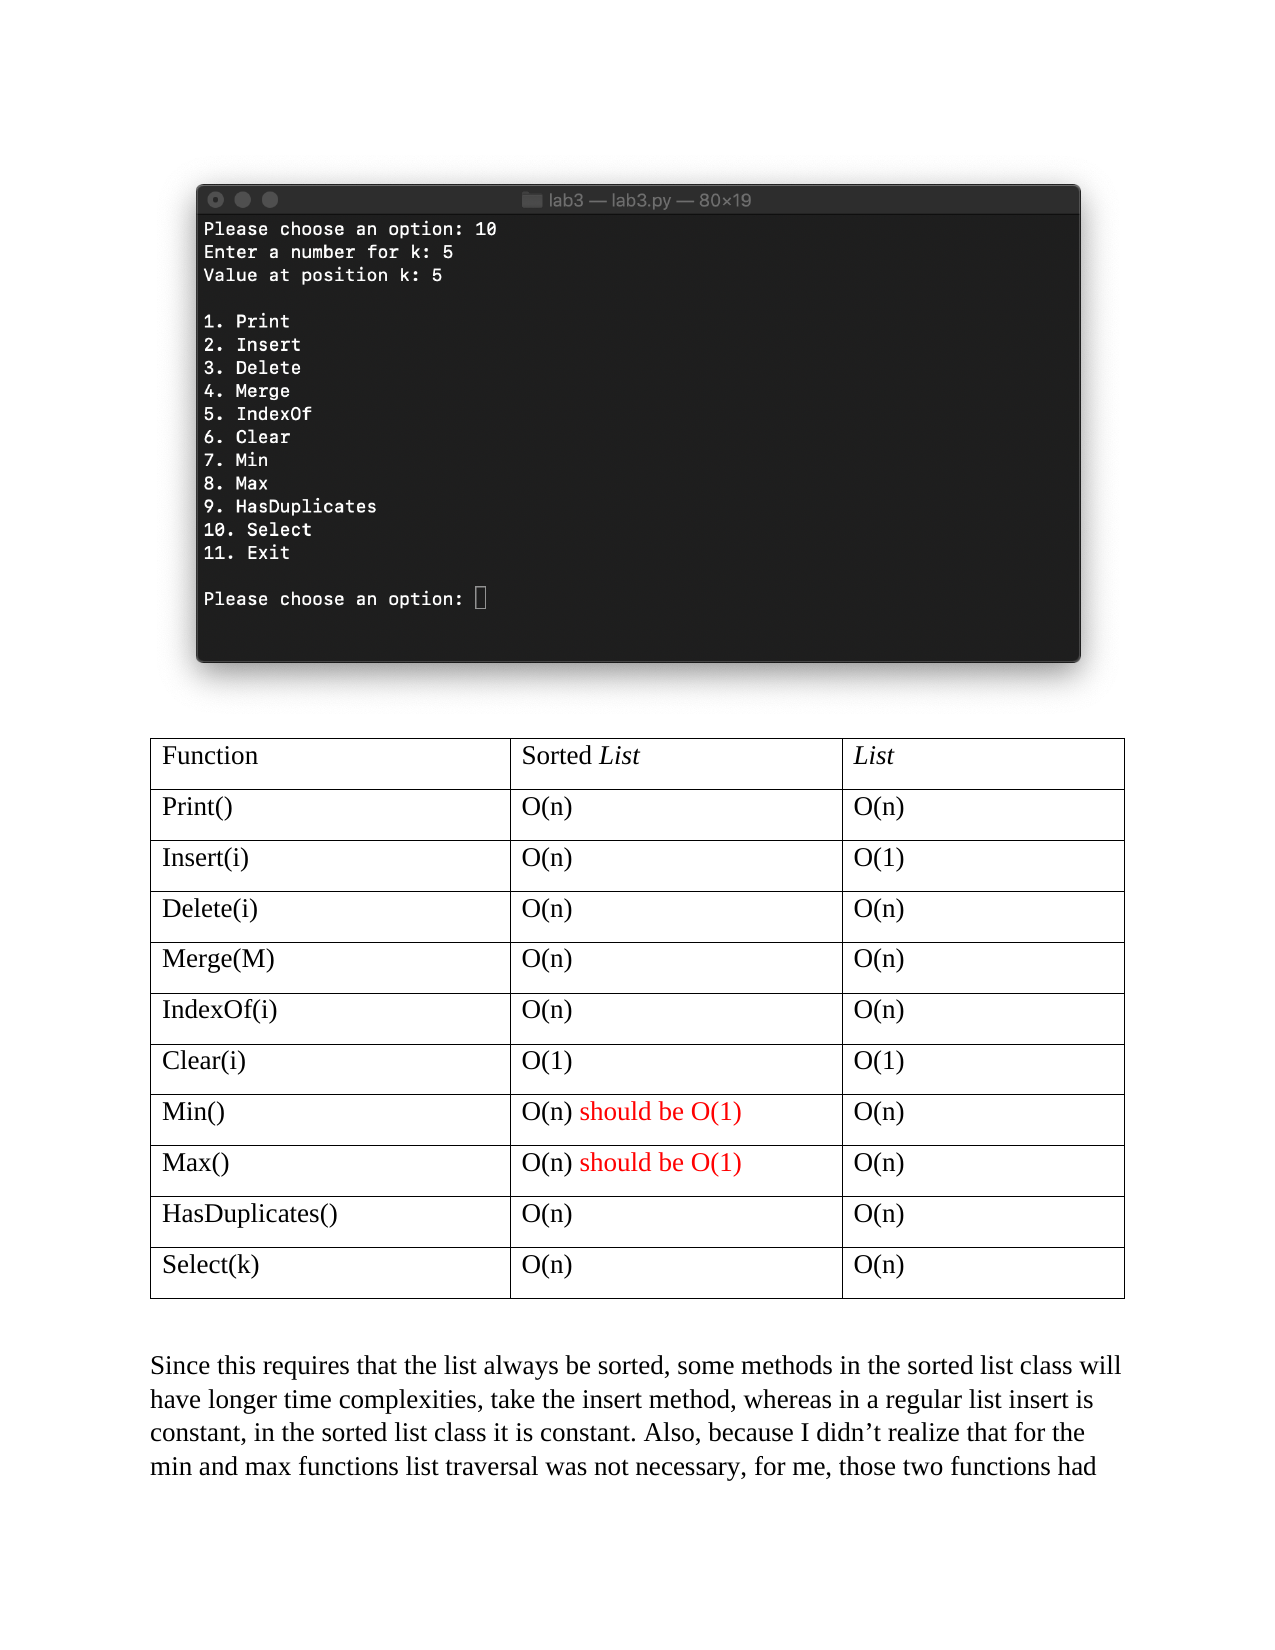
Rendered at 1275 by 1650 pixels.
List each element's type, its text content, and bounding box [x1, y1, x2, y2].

table_cell IndexOf(i) [151, 994, 510, 1043]
table_cell O(n) [511, 892, 842, 942]
table_cell O(n) [843, 790, 1124, 840]
table_cell O(n) [843, 892, 1124, 942]
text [150, 1349, 1125, 1481]
table_cell O(n) [843, 1146, 1124, 1196]
table_cell Min() [151, 1095, 510, 1145]
table_cell O(1) [511, 1045, 842, 1094]
table_cell Print() [151, 790, 510, 840]
table_cell O(n) [843, 1095, 1124, 1145]
table_cell O(n) [843, 1197, 1124, 1247]
table_header List [843, 739, 1124, 789]
table_cell O(n) [511, 1197, 842, 1247]
table_cell O(n) [511, 790, 842, 840]
table_cell O(n) [511, 1248, 842, 1298]
table_cell O(n) [511, 943, 842, 992]
table_cell Insert(i) [151, 841, 510, 891]
table_cell O(n) [511, 994, 842, 1043]
table_cell Merge(M) [151, 943, 510, 992]
table_cell O(1) [843, 841, 1124, 891]
table_cell O(n) [843, 943, 1124, 992]
table_cell Select(k) [151, 1248, 510, 1298]
table_cell O(n) should be O(1) [511, 1146, 842, 1196]
table_cell Clear(i) [151, 1045, 510, 1094]
table_cell O(n) [843, 1248, 1124, 1298]
table_cell Max() [151, 1146, 510, 1196]
table_cell O(n) [511, 841, 842, 891]
table_header Sorted List [511, 739, 842, 789]
table_cell HasDuplicates() [151, 1197, 510, 1247]
table_cell O(n) should be O(1) [511, 1095, 842, 1145]
table_cell Delete(i) [151, 892, 510, 942]
picture [150, 150, 1125, 719]
table_cell O(1) [843, 1045, 1124, 1094]
table_cell O(n) [843, 994, 1124, 1043]
table_header Function [151, 739, 510, 789]
